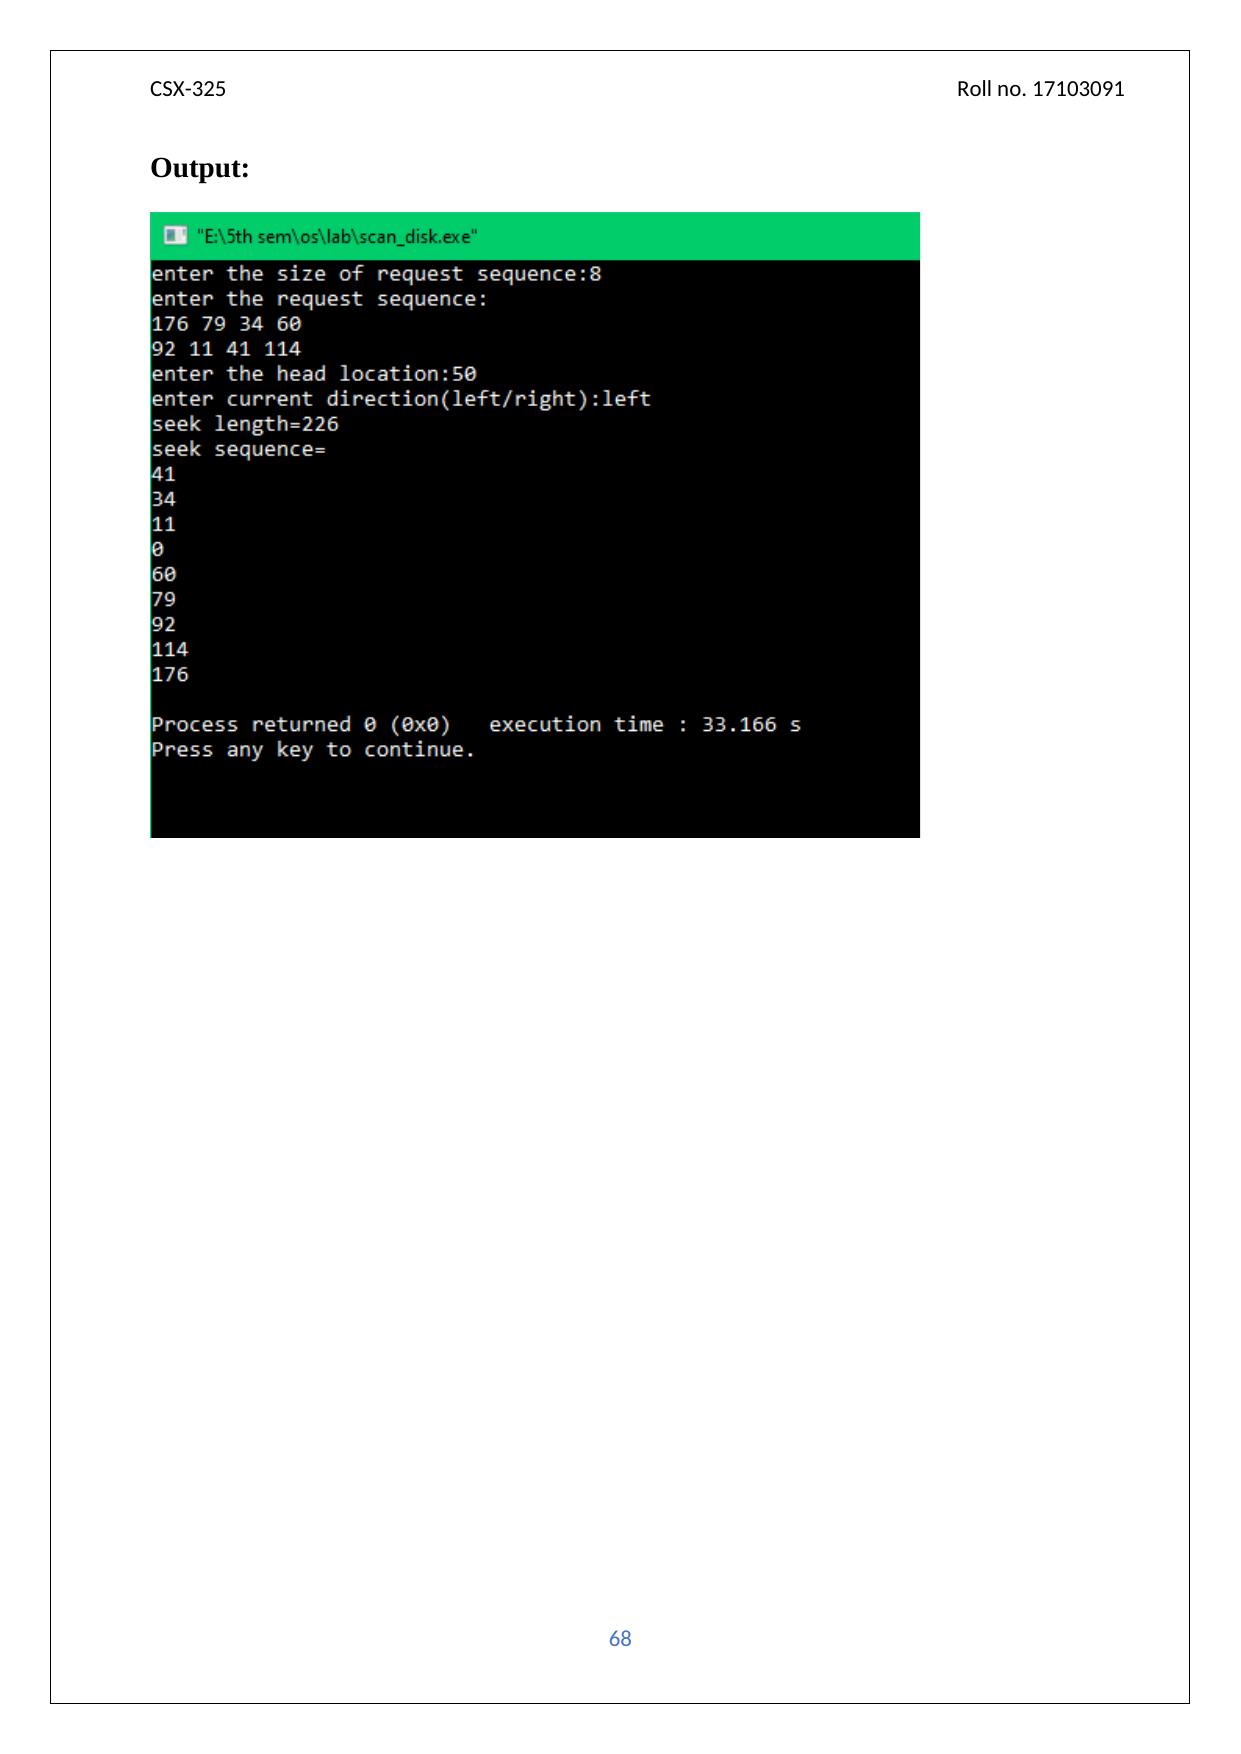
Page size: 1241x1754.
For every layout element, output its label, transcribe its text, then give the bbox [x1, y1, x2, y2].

picture [150, 212, 921, 838]
text Output: [150, 150, 1090, 183]
